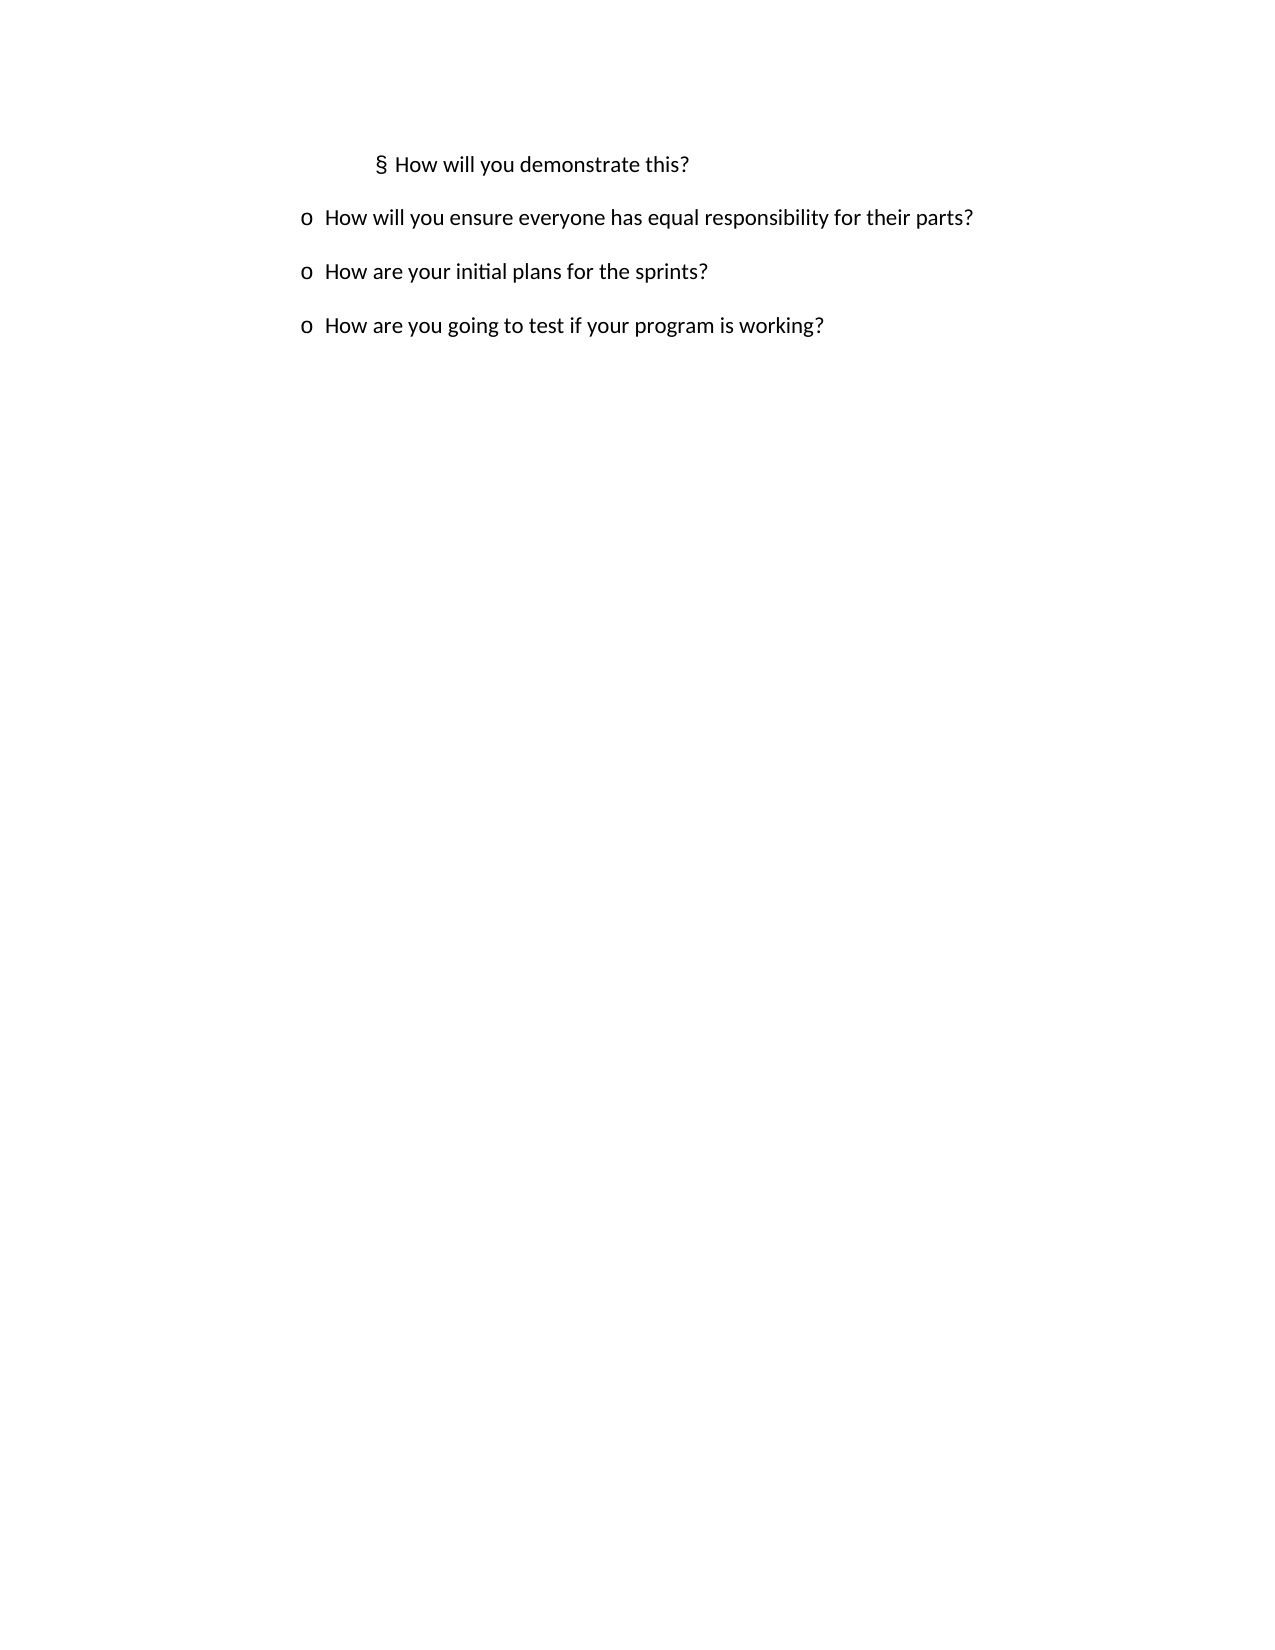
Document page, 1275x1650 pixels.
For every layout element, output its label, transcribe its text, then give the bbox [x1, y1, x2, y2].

text o How are you going to test if your program is working? [300, 311, 1125, 341]
text § How will you demonstrate this? [375, 150, 1125, 178]
text o How are your initial plans for the sprints? [300, 257, 1125, 286]
text o How will you ensure everyone has equal responsibility for their parts? [300, 203, 1125, 232]
